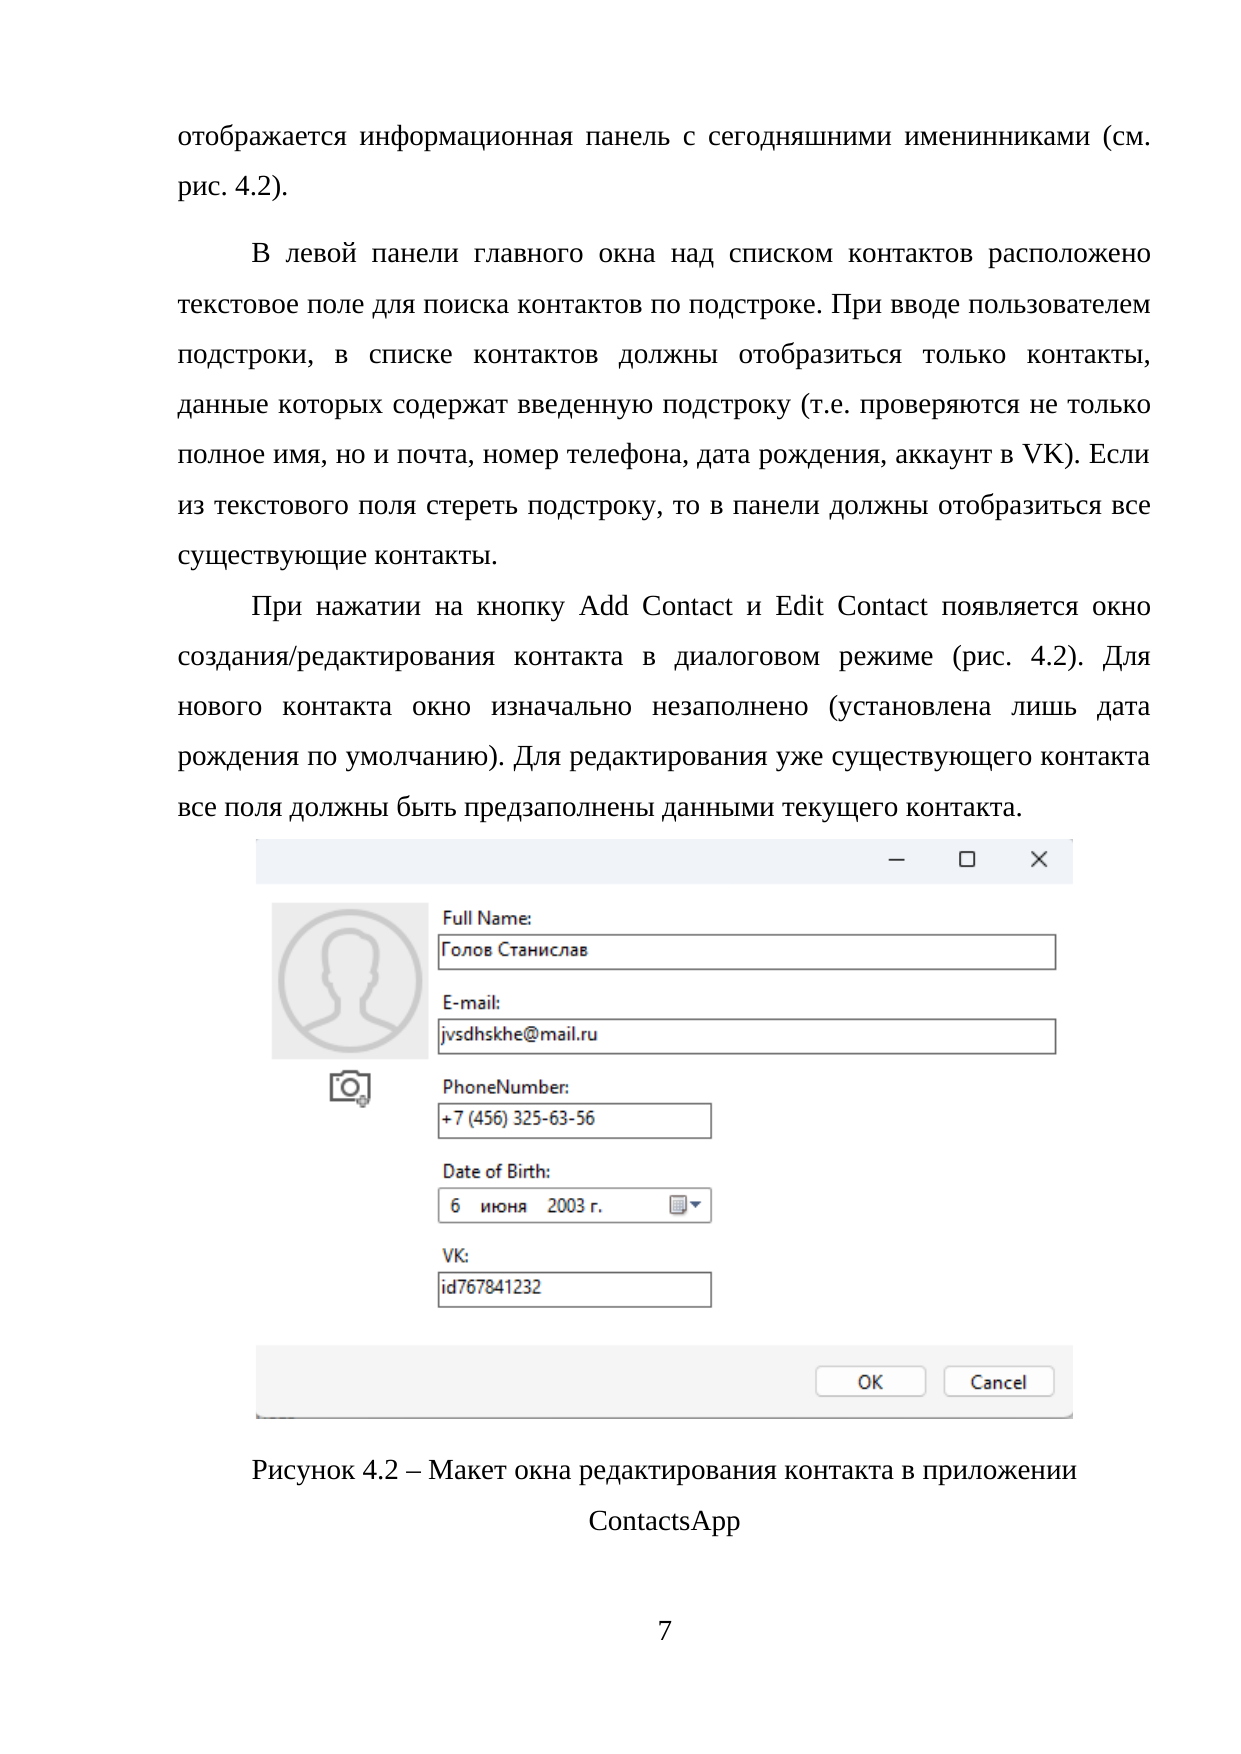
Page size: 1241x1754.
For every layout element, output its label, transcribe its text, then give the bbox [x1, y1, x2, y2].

text При нажатии на кнопку Add Contact и Edit Contact появляется окно создания/редактирования контакта в диалоговом режиме (рис. 4.2). Для нового контакта окно изначально незаполнено (установлена лишь дата рождения по умолчанию). Для редактирования уже существующего контакта все поля должны быть предзаполнены данными текущего контакта. [177, 588, 1152, 822]
text В левой панели главного окна над списком контактов расположено текстовое поле для поиска контактов по подстроке. При вводе пользователем подстроки, в списке контактов должны отобразиться только контакты, данные которых содержат введенную подстроку (т.е. проверяются не только полное имя, но и почта, номер телефона, дата рождения, аккаунт в VK). Если из текстового поля стереть подстроку, то в панели должны отобразиться все существующие контакты. [177, 235, 1152, 571]
text Рисунок 4.2 – Макет окна редактирования контакта в приложении ContactsApp [177, 1452, 1152, 1536]
picture [255, 839, 1073, 1419]
